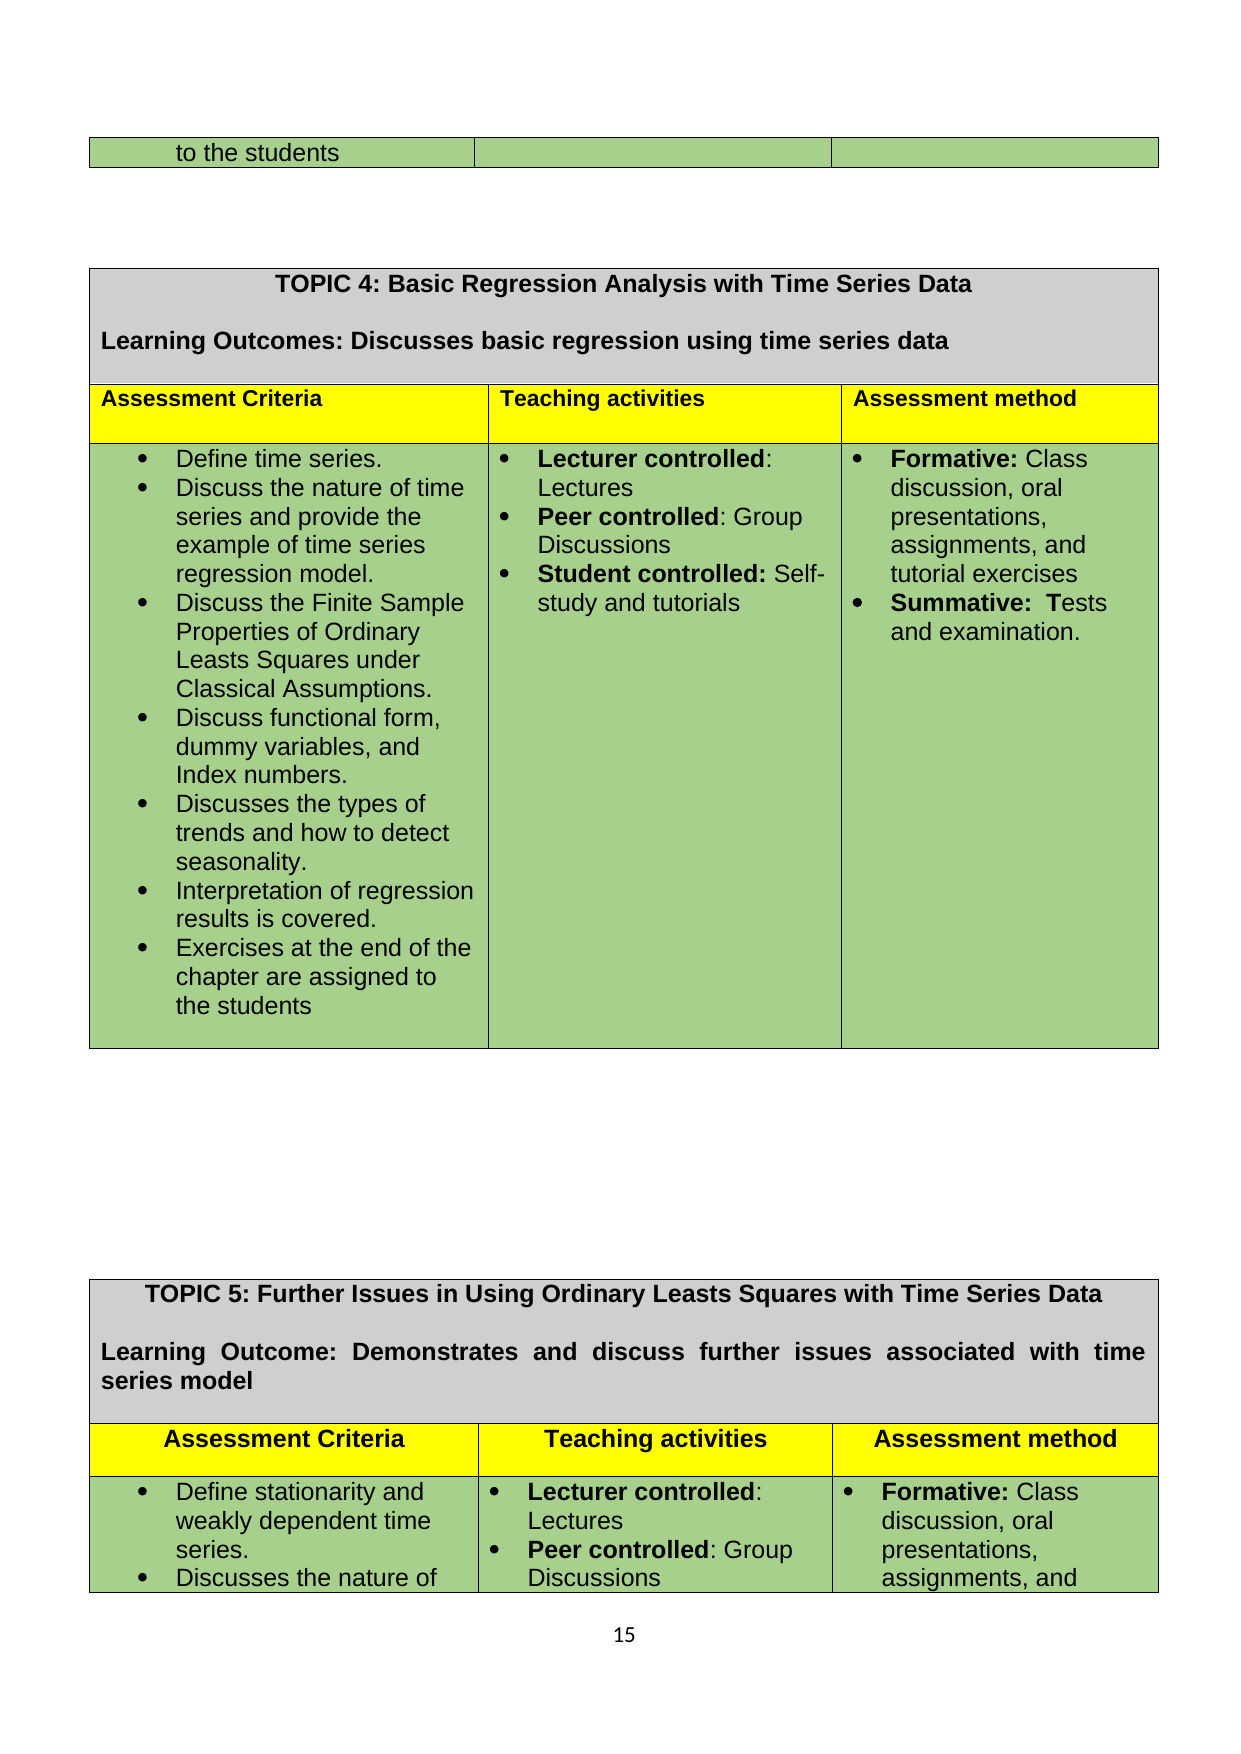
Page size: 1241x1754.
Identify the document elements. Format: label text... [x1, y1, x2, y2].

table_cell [475, 138, 831, 167]
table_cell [832, 138, 1158, 167]
table_cell Define time series. Discuss the nature of time series and provide the example of time series regression model. Discuss the Finite Sample Properties of Ordinary Leasts Squares under Classical Assumptions. Discuss functional form, dummy variables, and Index numbers. Discusses the types of trends and how to detect seasonality. Interpretation of regression results is covered. Exercises at the end of the chapter are assigned to the students [90, 444, 488, 1048]
table_cell Assessment Criteria [90, 385, 488, 443]
table_cell Assessment method [833, 1424, 1158, 1476]
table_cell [90, 1477, 478, 1592]
table_cell Assessment method [842, 385, 1158, 443]
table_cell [90, 138, 474, 167]
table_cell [479, 1477, 832, 1592]
table_header TOPIC 5: Further Issues in Using Ordinary Leasts Squares with Time Series Data Learning Outcome: Demonstrates and discuss further issues associated with time series model [90, 1280, 1158, 1423]
table_cell Assessment Criteria [90, 1424, 478, 1476]
table_cell Teaching activities [479, 1424, 832, 1476]
table_header TOPIC 4: Basic Regression Analysis with Time Series Data Learning Outcomes: Discusses basic regression using time series data [90, 269, 1158, 383]
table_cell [833, 1477, 1158, 1592]
table_cell Lecturer controlled: Lectures Peer controlled: Group Discussions Student controlled: Self-study and tutorials [489, 444, 841, 1048]
table_cell Teaching activities [489, 385, 841, 443]
table_cell Formative: Class discussion, oral presentations, assignments, and tutorial exercises Summative: Tests and examination. [842, 444, 1158, 1048]
